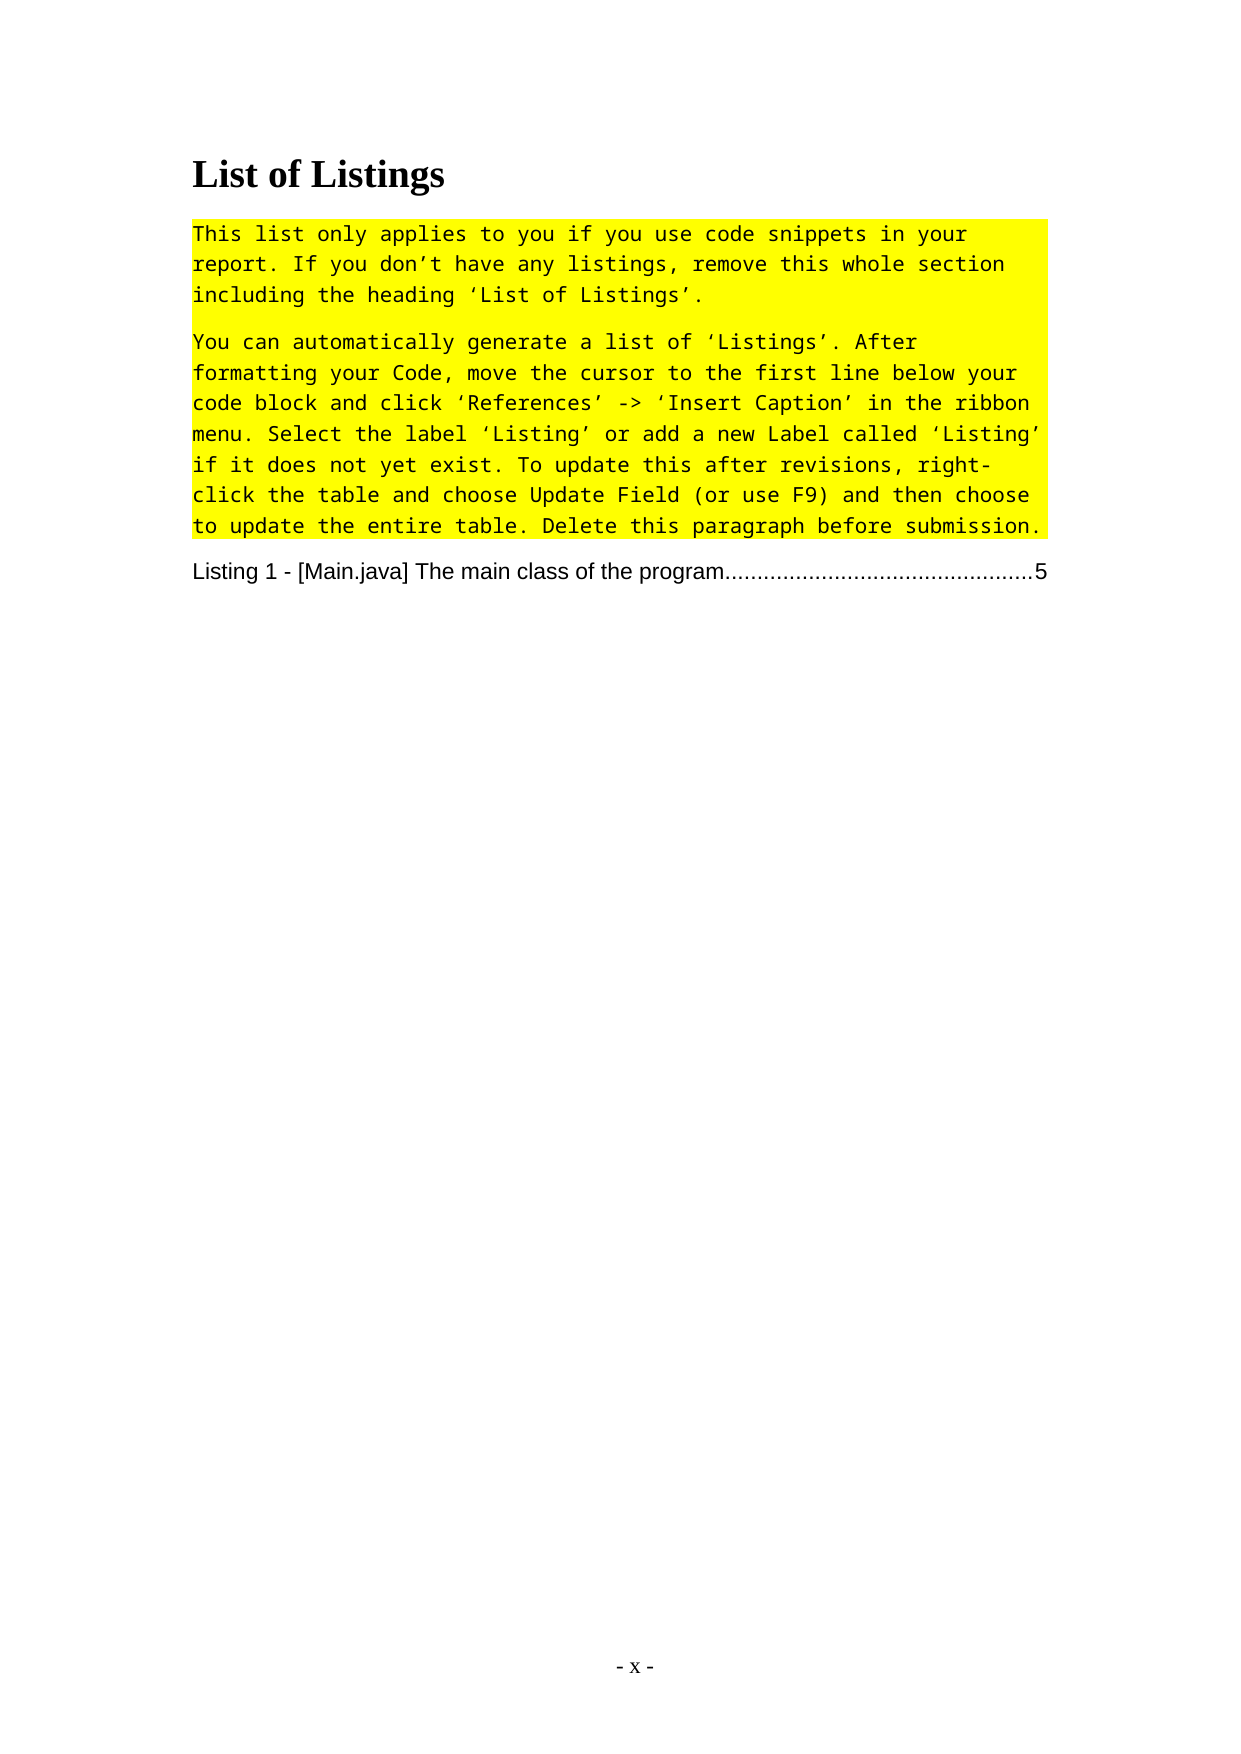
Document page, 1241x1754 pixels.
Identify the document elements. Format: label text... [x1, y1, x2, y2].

text Listing 1 - [Main.java] The main class of the program 5 [192, 558, 1048, 585]
text You can automatically generate a list of ‘Listings’. After formatting your Code, move the cursor to the first line below your code block and click ‘References’ -> ‘Insert Caption’ in the ribbon menu. Select the label ‘Listing’ or add a new Label called ‘Listing’ if it does not yet exist. To update this after revisions, right-click the table and choose Update Field (or use F9) and then choose to update the entire table. Delete this paragraph before submission. [192, 327, 1048, 539]
text This list only applies to you if you use code snippets in your report. If you don’t have any listings, remove this whole section including the heading ‘List of Listings’. [192, 219, 1048, 308]
subtitle List of Listings [192, 150, 1048, 196]
